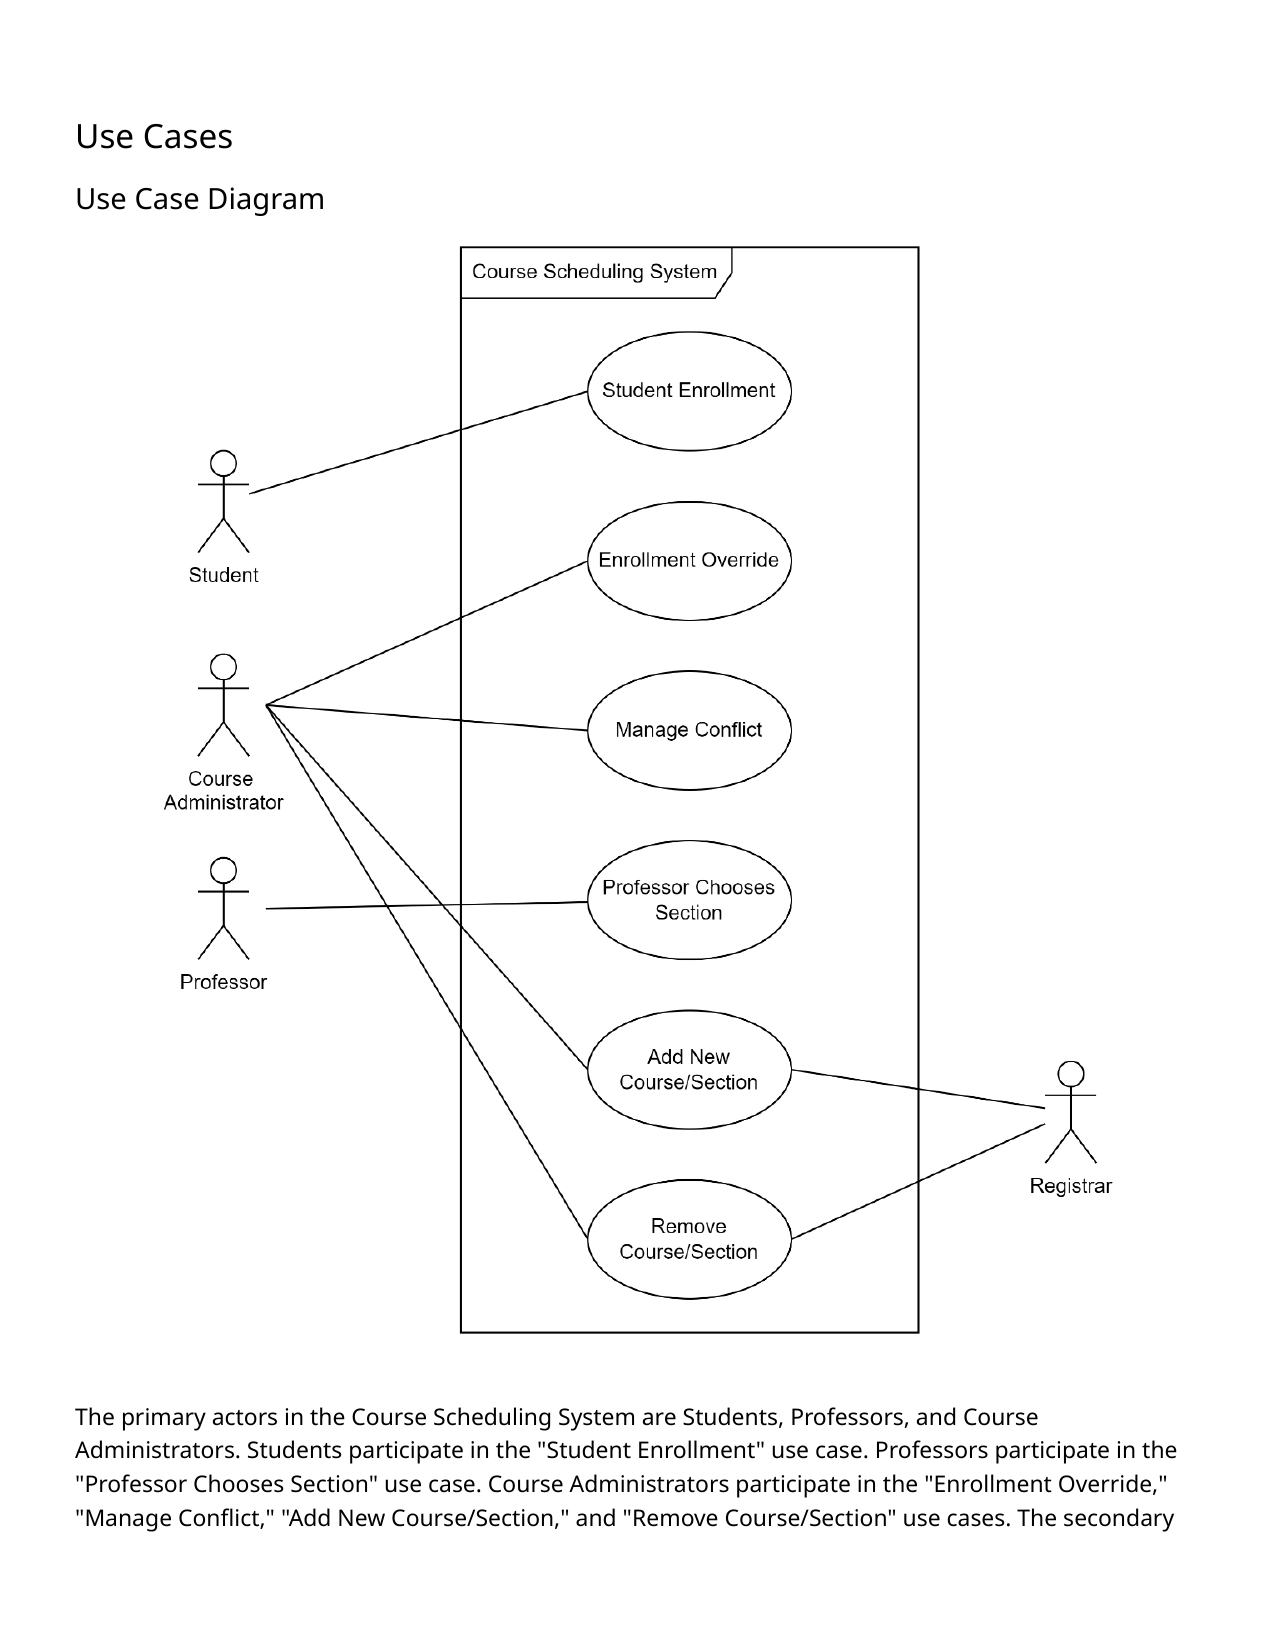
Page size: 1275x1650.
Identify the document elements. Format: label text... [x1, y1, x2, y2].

picture [146, 229, 1129, 1350]
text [75, 1400, 1200, 1533]
subtitle Use Cases [75, 112, 1200, 158]
subtitle Use Case Diagram [75, 178, 1200, 218]
